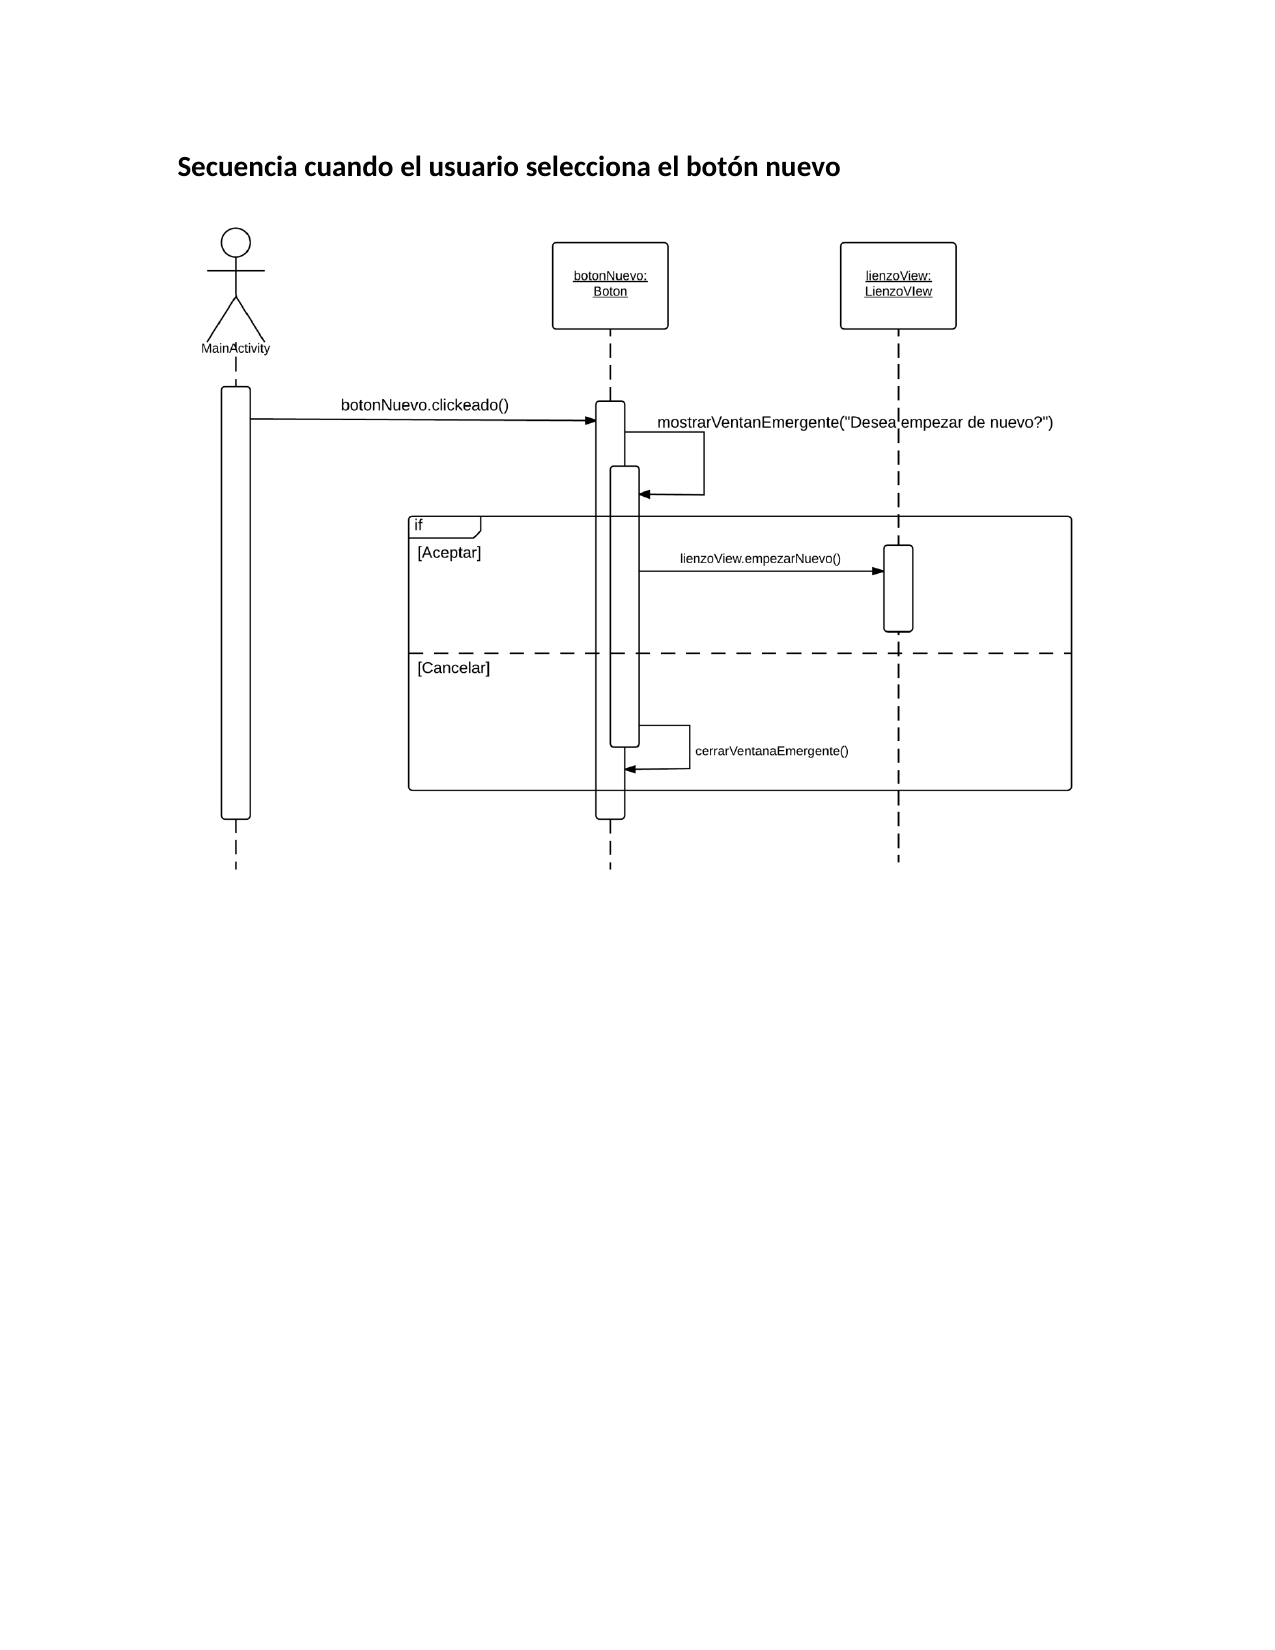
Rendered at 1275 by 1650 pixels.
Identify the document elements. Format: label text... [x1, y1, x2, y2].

text Secuencia cuando el usuario selecciona el botón nuevo [177, 148, 1098, 183]
picture [177, 209, 1098, 872]
